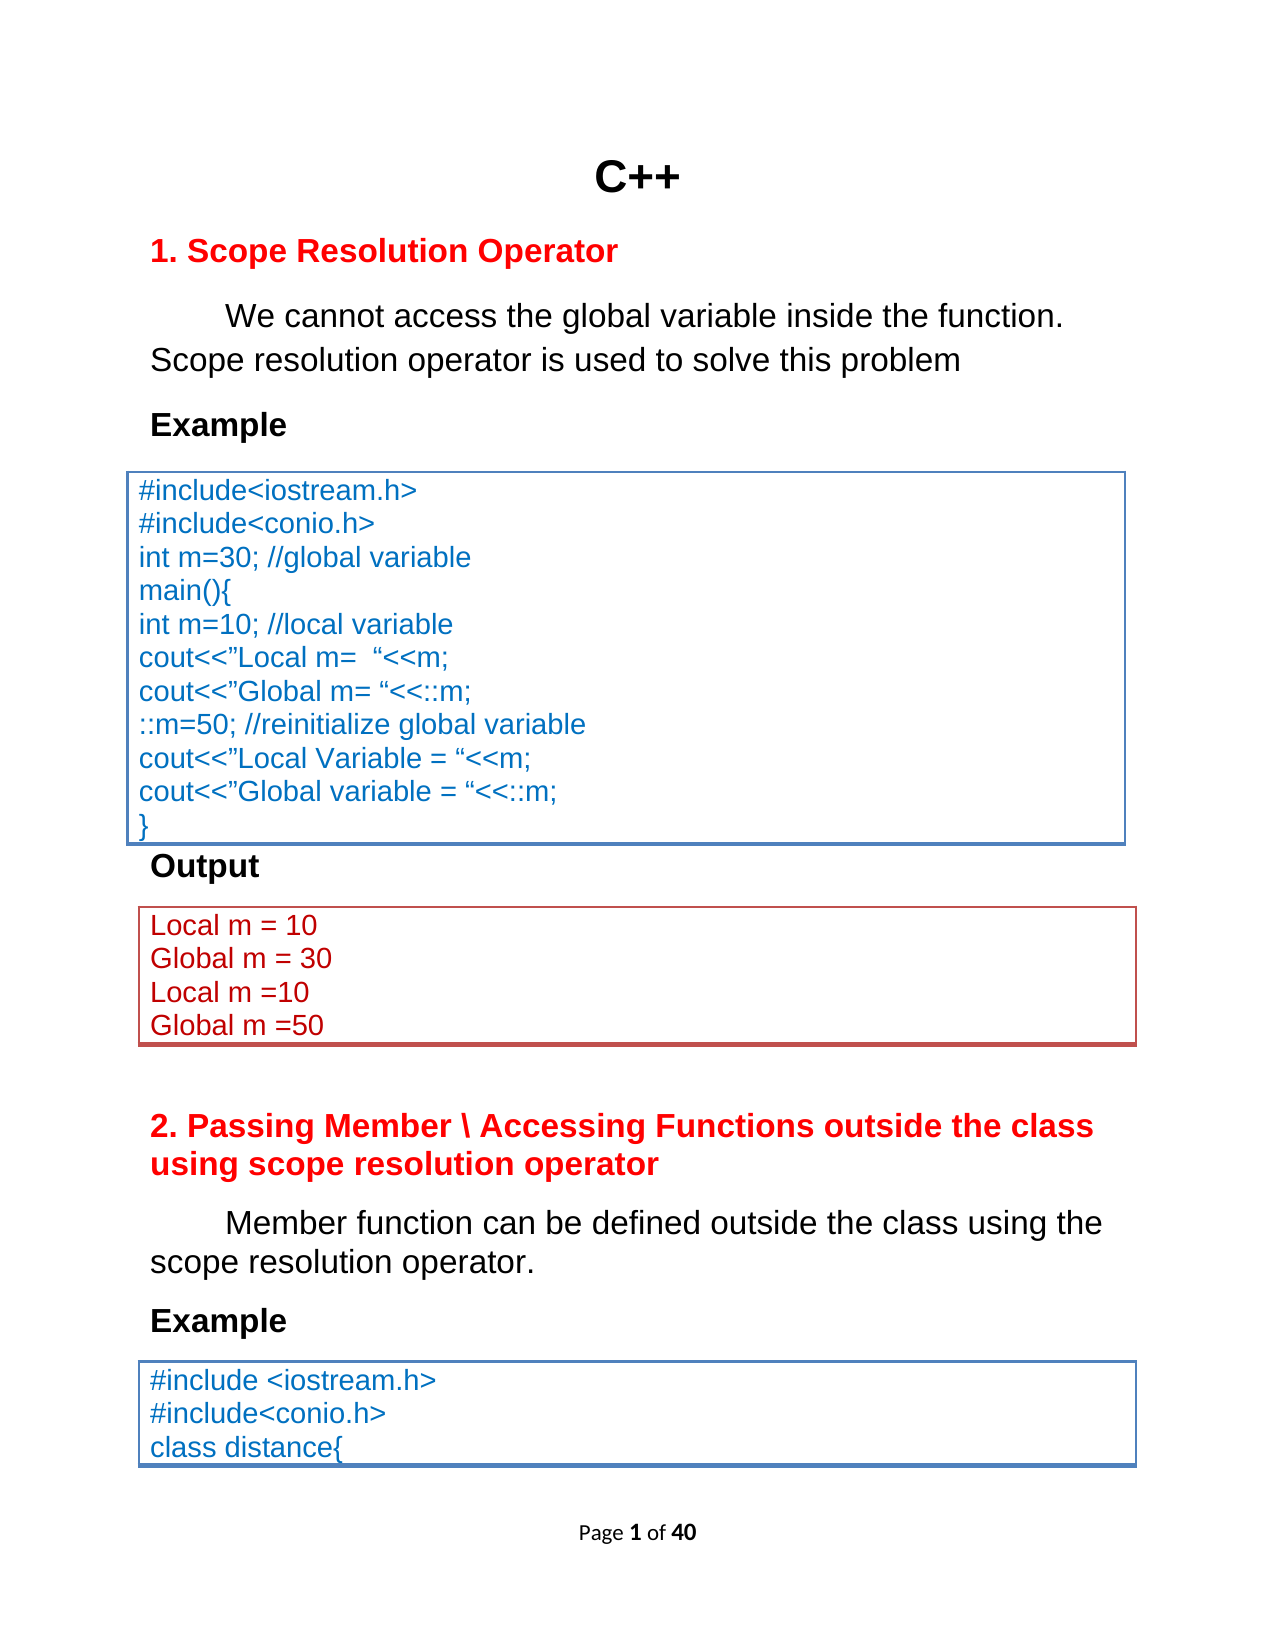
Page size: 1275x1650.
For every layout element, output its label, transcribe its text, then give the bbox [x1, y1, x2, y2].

text Member function can be defined outside the class using the scope resolution operator. [150, 1203, 1125, 1280]
text We cannot access the global variable inside the function. Scope resolution operator is used to solve this problem [150, 296, 1125, 379]
table_header #include<iostream.h> #include<conio.h> int m=30; //global variable main(){ int m=10; //local variable cout<<”Local m= “<<m; cout<<”Global m= “<<::m; ::m=50; //reinitialize global variable cout<<”Local Variable = “<<m; cout<<”Global variable = “<<::m; } [129, 473, 1124, 842]
text 2. Passing Member \ Accessing Functions outside the class using scope resolution operator [150, 1106, 1125, 1183]
text 1. Scope Resolution Operator [150, 231, 1125, 270]
text Example [150, 406, 1125, 444]
text Example [150, 1301, 1125, 1339]
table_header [140, 1363, 1135, 1463]
text Output [150, 846, 1125, 885]
table_header Local m = 10 Global m = 30 Local m =10 Global m =50 [140, 908, 1135, 1042]
text C++ [150, 150, 1125, 203]
